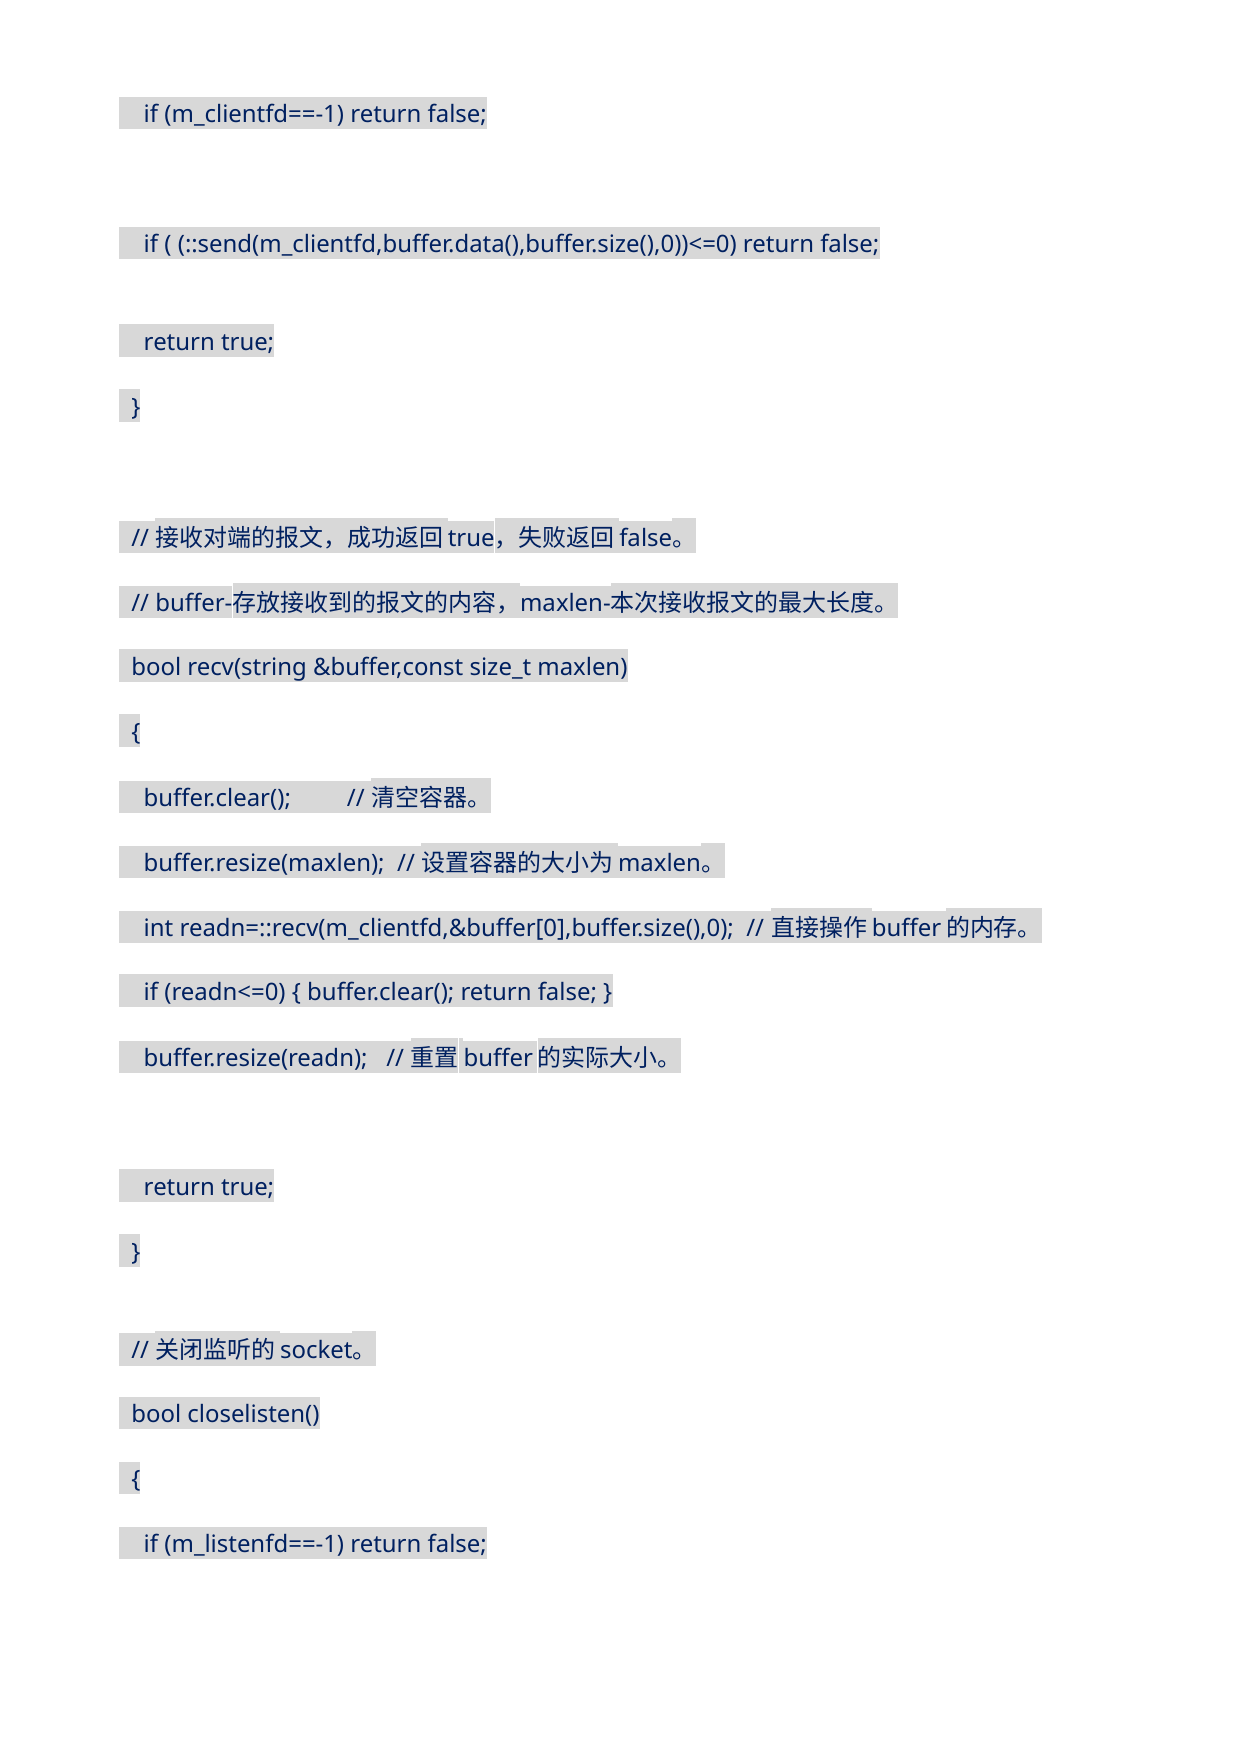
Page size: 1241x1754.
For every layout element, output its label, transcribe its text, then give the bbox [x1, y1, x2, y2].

text if ( (::send(m_clientfd,buffer.data(),buffer.size(),0))<=0) return false; [119, 211, 1165, 276]
text if (m_clientfd==-1) return false; [119, 81, 1165, 146]
text } [119, 1218, 1165, 1283]
text } [119, 373, 1165, 438]
text int readn=::recv(m_clientfd,&buffer[0],buffer.size(),0); // 直接操作buffer的内存。 [119, 893, 1165, 958]
text bool recv(string &buffer,const size_t maxlen) [119, 633, 1165, 698]
text return true; [119, 308, 1165, 373]
text // 关闭监听的socket。 [119, 1316, 1165, 1381]
text // buffer-存放接收到的报文的内容，maxlen-本次接收报文的最大长度。 [119, 568, 1165, 633]
text bool closelisten() [119, 1381, 1165, 1446]
text return true; [119, 1153, 1165, 1218]
text if (m_listenfd==-1) return false; [119, 1511, 1165, 1576]
text // 接收对端的报文，成功返回true，失败返回false。 [119, 503, 1165, 568]
text { [119, 698, 1165, 763]
text buffer.resize(readn); // 重置buffer的实际大小。 [119, 1023, 1165, 1088]
text { [119, 1446, 1165, 1511]
text if (readn<=0) { buffer.clear(); return false; } [119, 958, 1165, 1023]
text buffer.resize(maxlen); // 设置容器的大小为maxlen。 [119, 828, 1165, 893]
text buffer.clear(); // 清空容器。 [119, 763, 1165, 828]
